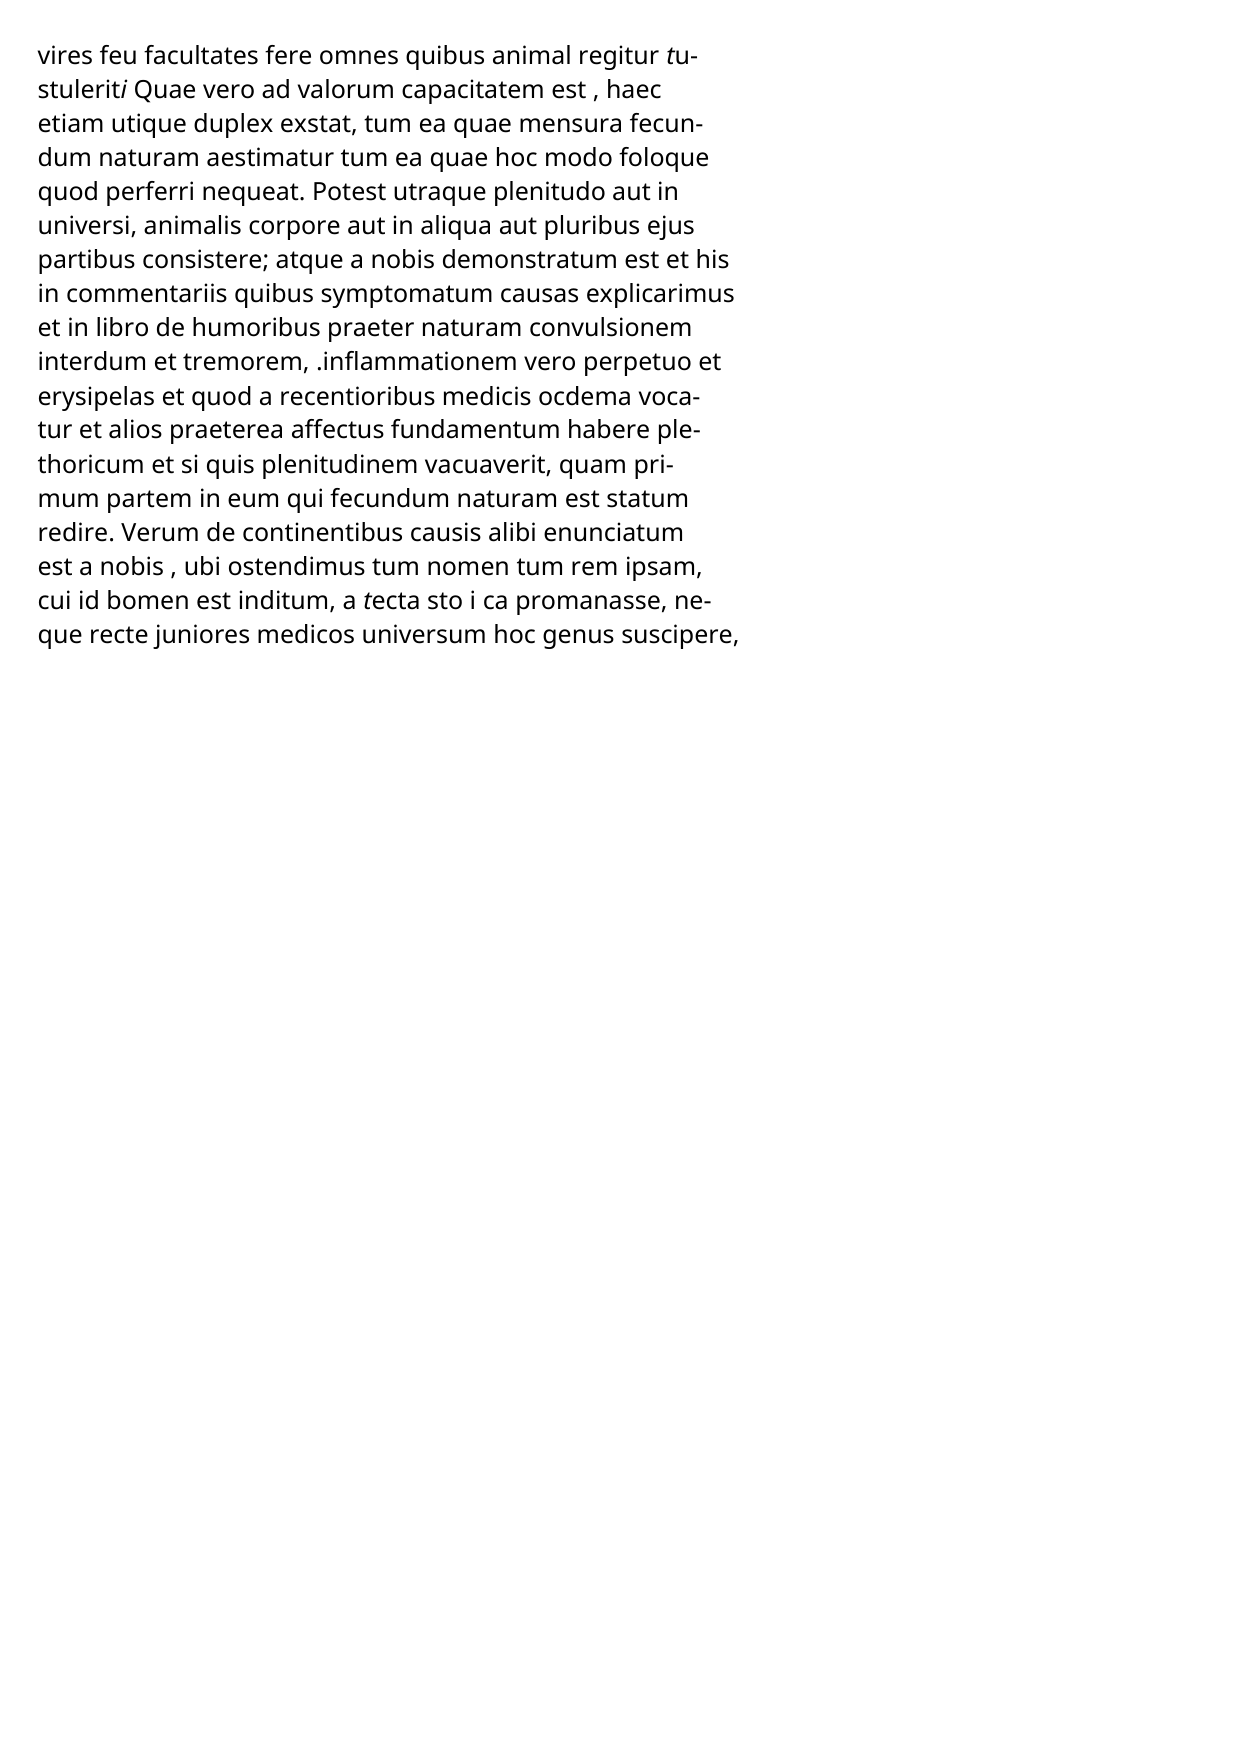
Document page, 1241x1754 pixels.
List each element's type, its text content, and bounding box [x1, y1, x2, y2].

text vires feu facultates fere omnes quibus animal regitur tu- stuleriti Quae vero ad valorum capacitatem est , haec etiam utique duplex exstat, tum ea quae mensura fecun- dum naturam aestimatur tum ea quae hoc modo foloque quod perferri nequeat. Potest utraque plenitudo aut in universi, animalis corpore aut in aliqua aut pluribus ejus partibus consistere; atque a nobis demonstratum est et his in commentariis quibus symptomatum causas explicarimus et in libro de humoribus praeter naturam convulsionem interdum et tremorem, .inflammationem vero perpetuo et erysipelas et quod a recentioribus medicis ocdema voca- tur et alios praeterea affectus fundamentum habere ple- thoricum et si quis plenitudinem vacuaverit, quam pri- mum partem in eum qui fecundum naturam est statum redire. Verum de continentibus causis alibi enunciatum est a nobis , ubi ostendimus tum nomen tum rem ipsam, cui id bomen est inditum, a tecta sto i ca promanasse, ne- que recte juniores medicos universum hoc genus suscipere, [37, 37, 1203, 651]
